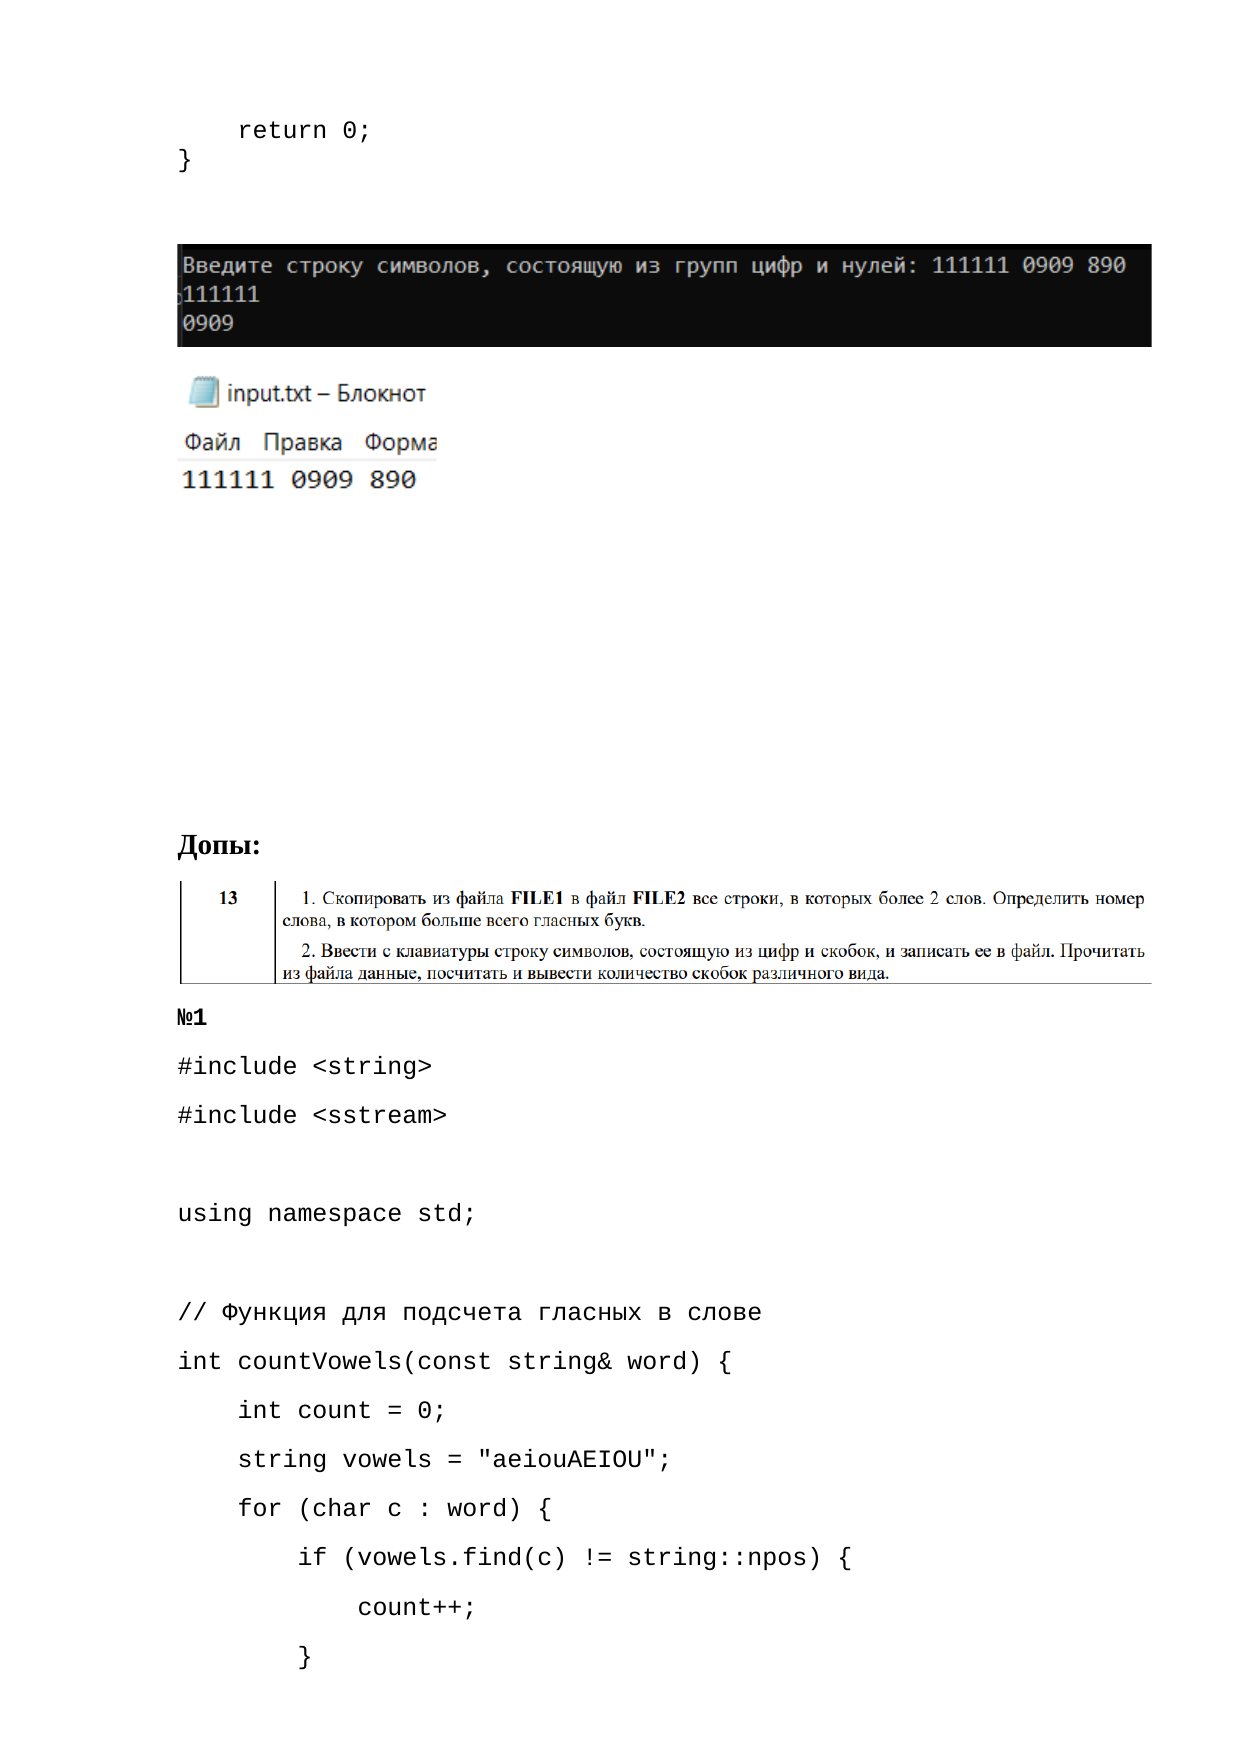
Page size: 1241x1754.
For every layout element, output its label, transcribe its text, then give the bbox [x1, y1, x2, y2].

text using namespace std; [177, 1201, 1152, 1229]
text } [177, 146, 1152, 175]
text } [177, 1643, 1152, 1672]
text Допы: [177, 827, 1152, 861]
text return 0; [177, 118, 1152, 146]
picture [177, 367, 437, 512]
text // Функция для подсчета гласных в слове [177, 1299, 1152, 1327]
picture [177, 244, 1152, 347]
text int count = 0; [177, 1397, 1152, 1426]
text int countVowels(const string& word) { [177, 1348, 1152, 1377]
text if (vowels.find(c) != string::npos) { [177, 1545, 1152, 1573]
text #include <string> [177, 1053, 1152, 1082]
text count++; [177, 1594, 1152, 1622]
text string vowels = "aeiouAEIOU"; [177, 1447, 1152, 1475]
text №1 [177, 1004, 1152, 1032]
text #include <sstream> [177, 1102, 1152, 1131]
picture [177, 881, 1152, 984]
text for (char c : word) { [177, 1496, 1152, 1524]
